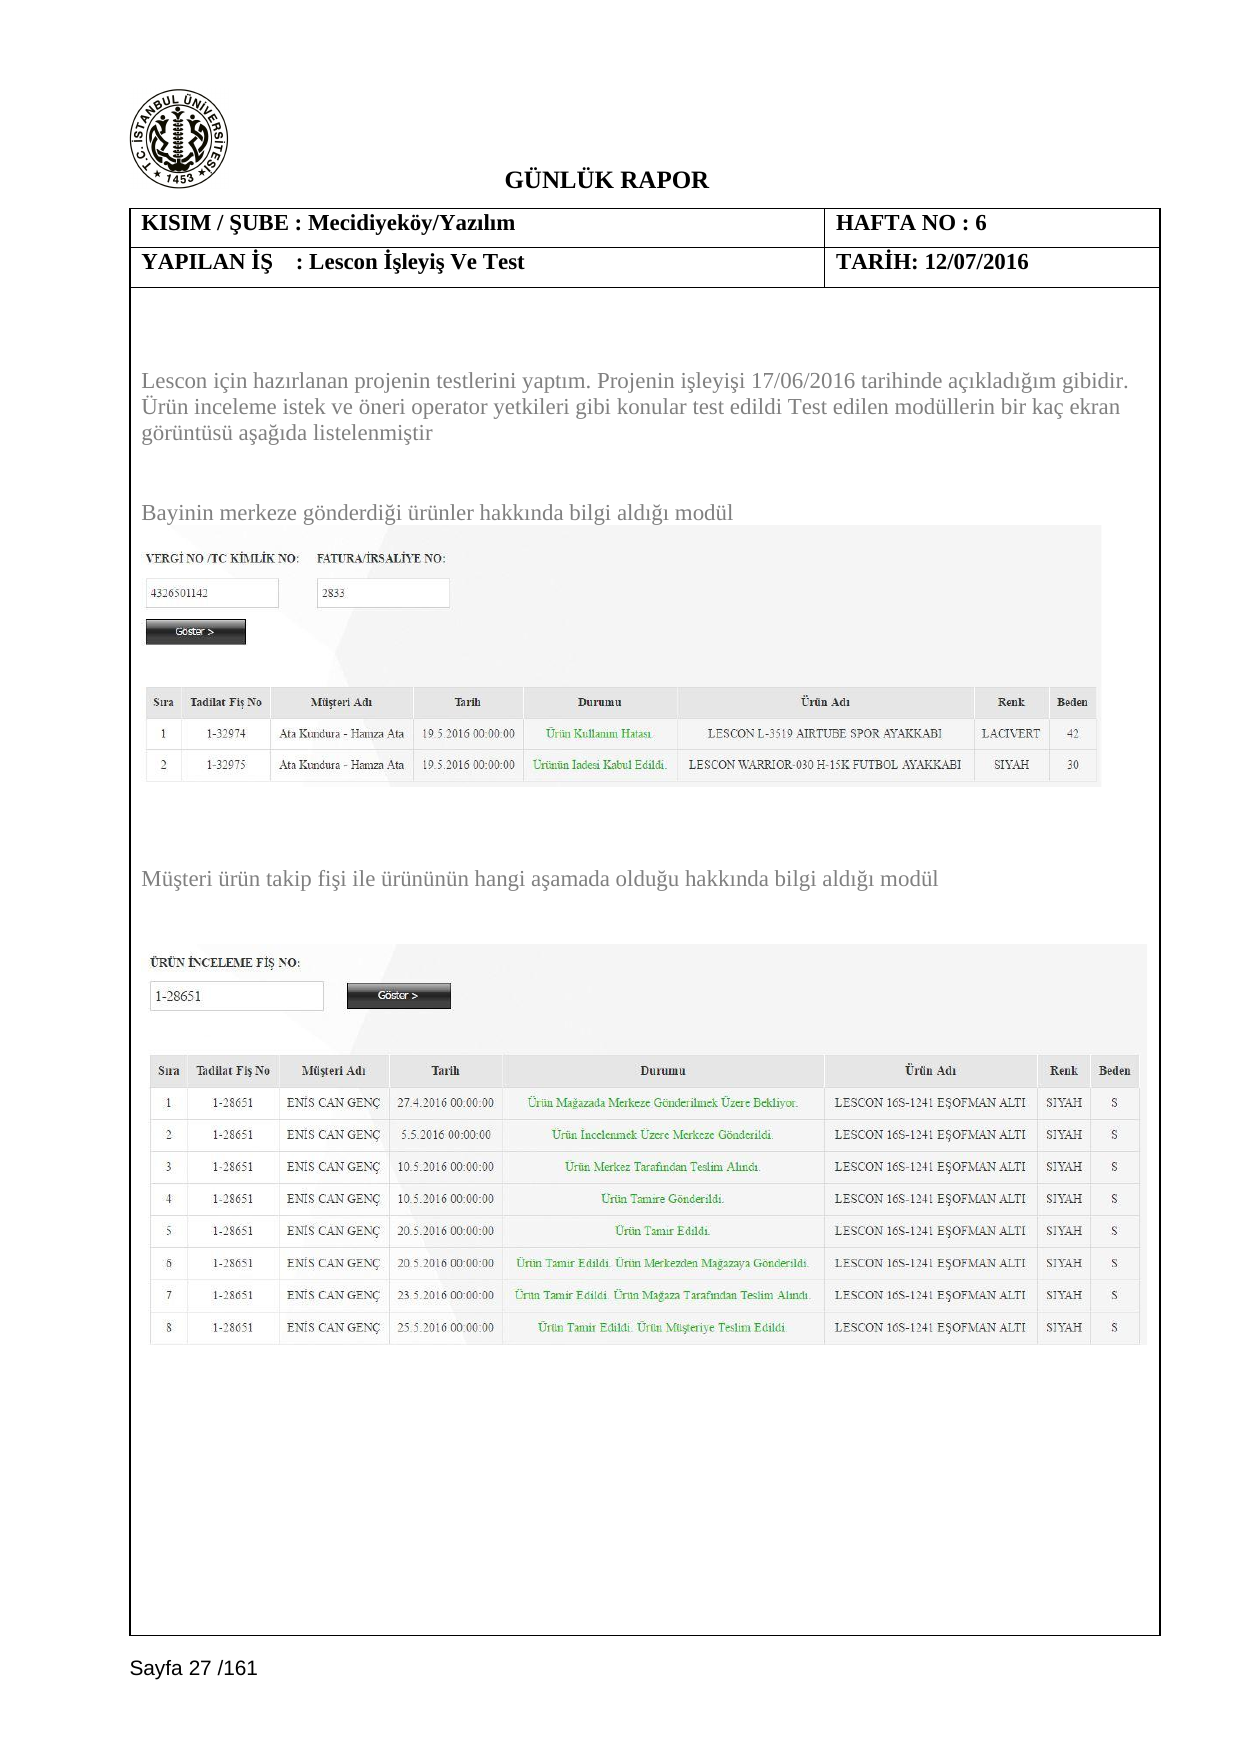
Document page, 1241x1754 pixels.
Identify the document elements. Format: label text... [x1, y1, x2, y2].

table_header KISIM / ŞUBE : Mecidiyeköy/Yazılım [131, 209, 824, 247]
picture [129, 88, 229, 189]
table_cell YAPILAN İŞ : Lescon İşleyiş Ve Test [131, 248, 824, 287]
table_header HAFTA NO : 6 [825, 209, 1159, 247]
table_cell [131, 288, 1159, 1635]
text GÜNLÜK RAPOR [129, 89, 1137, 193]
picture [141, 525, 1102, 787]
table_cell TARİH: 12/07/2016 [825, 248, 1159, 287]
picture [141, 944, 1148, 1345]
